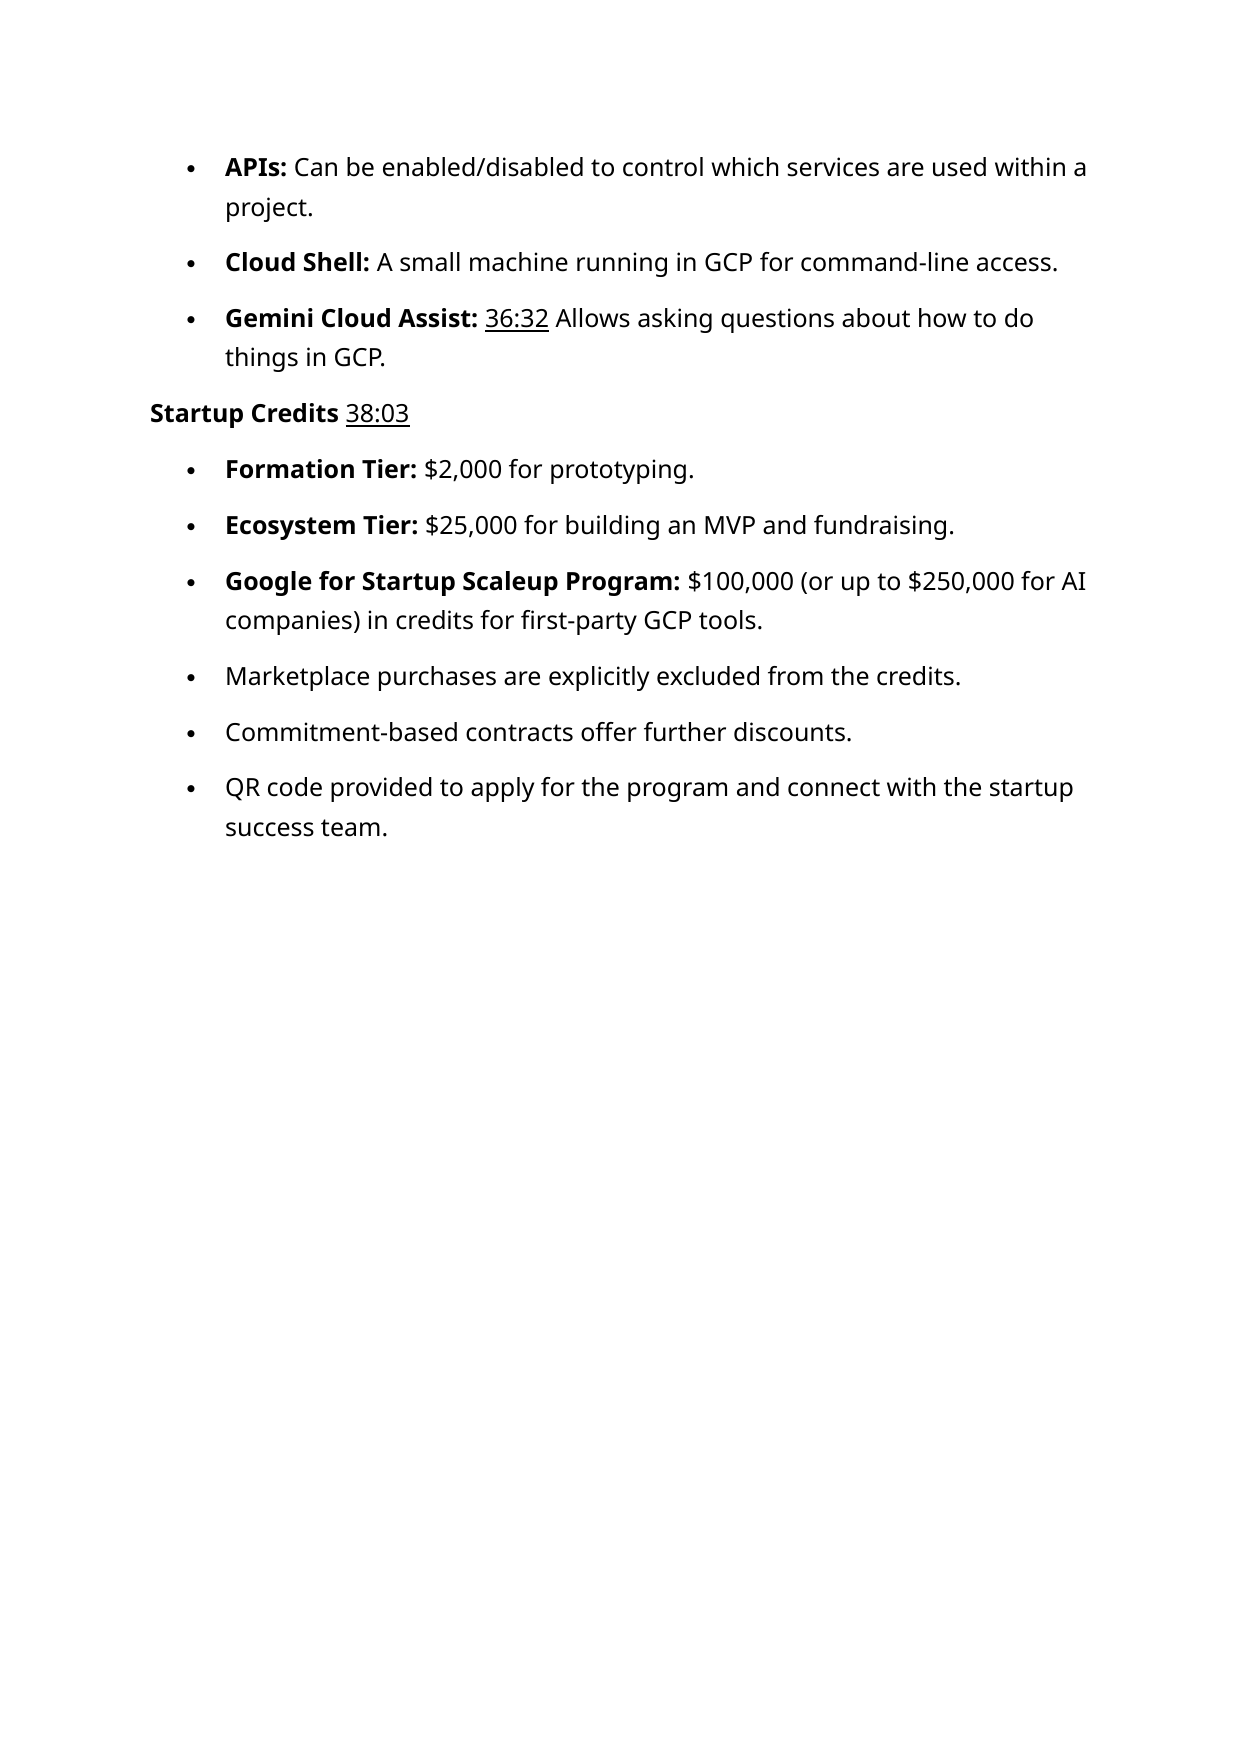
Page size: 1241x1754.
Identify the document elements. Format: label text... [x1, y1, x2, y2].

list Formation Tier: $2,000 for prototyping. [187, 452, 1090, 486]
list Commitment-based contracts offer further discounts. [187, 714, 1090, 748]
list QR code provided to apply for the program and connect with the startup success team. [187, 770, 1090, 843]
list Ecosystem Tier: $25,000 for building an MVP and fundraising. [187, 507, 1090, 542]
text Startup Credits 38:03 [150, 396, 1090, 430]
list APIs: Can be enabled/disabled to control which services are used within a project. [187, 150, 1090, 223]
list Gemini Cloud Assist: 36:32 Allows asking questions about how to do things in GCP. [187, 301, 1090, 374]
list Marketplace purchases are explicitly excluded from the credits. [187, 658, 1090, 692]
list Google for Startup Scaleup Program: $100,000 (or up to $250,000 for AI companies) in credits for first-party GCP tools. [187, 563, 1090, 637]
list Cloud Shell: A small machine running in GCP for command-line access. [187, 245, 1090, 279]
